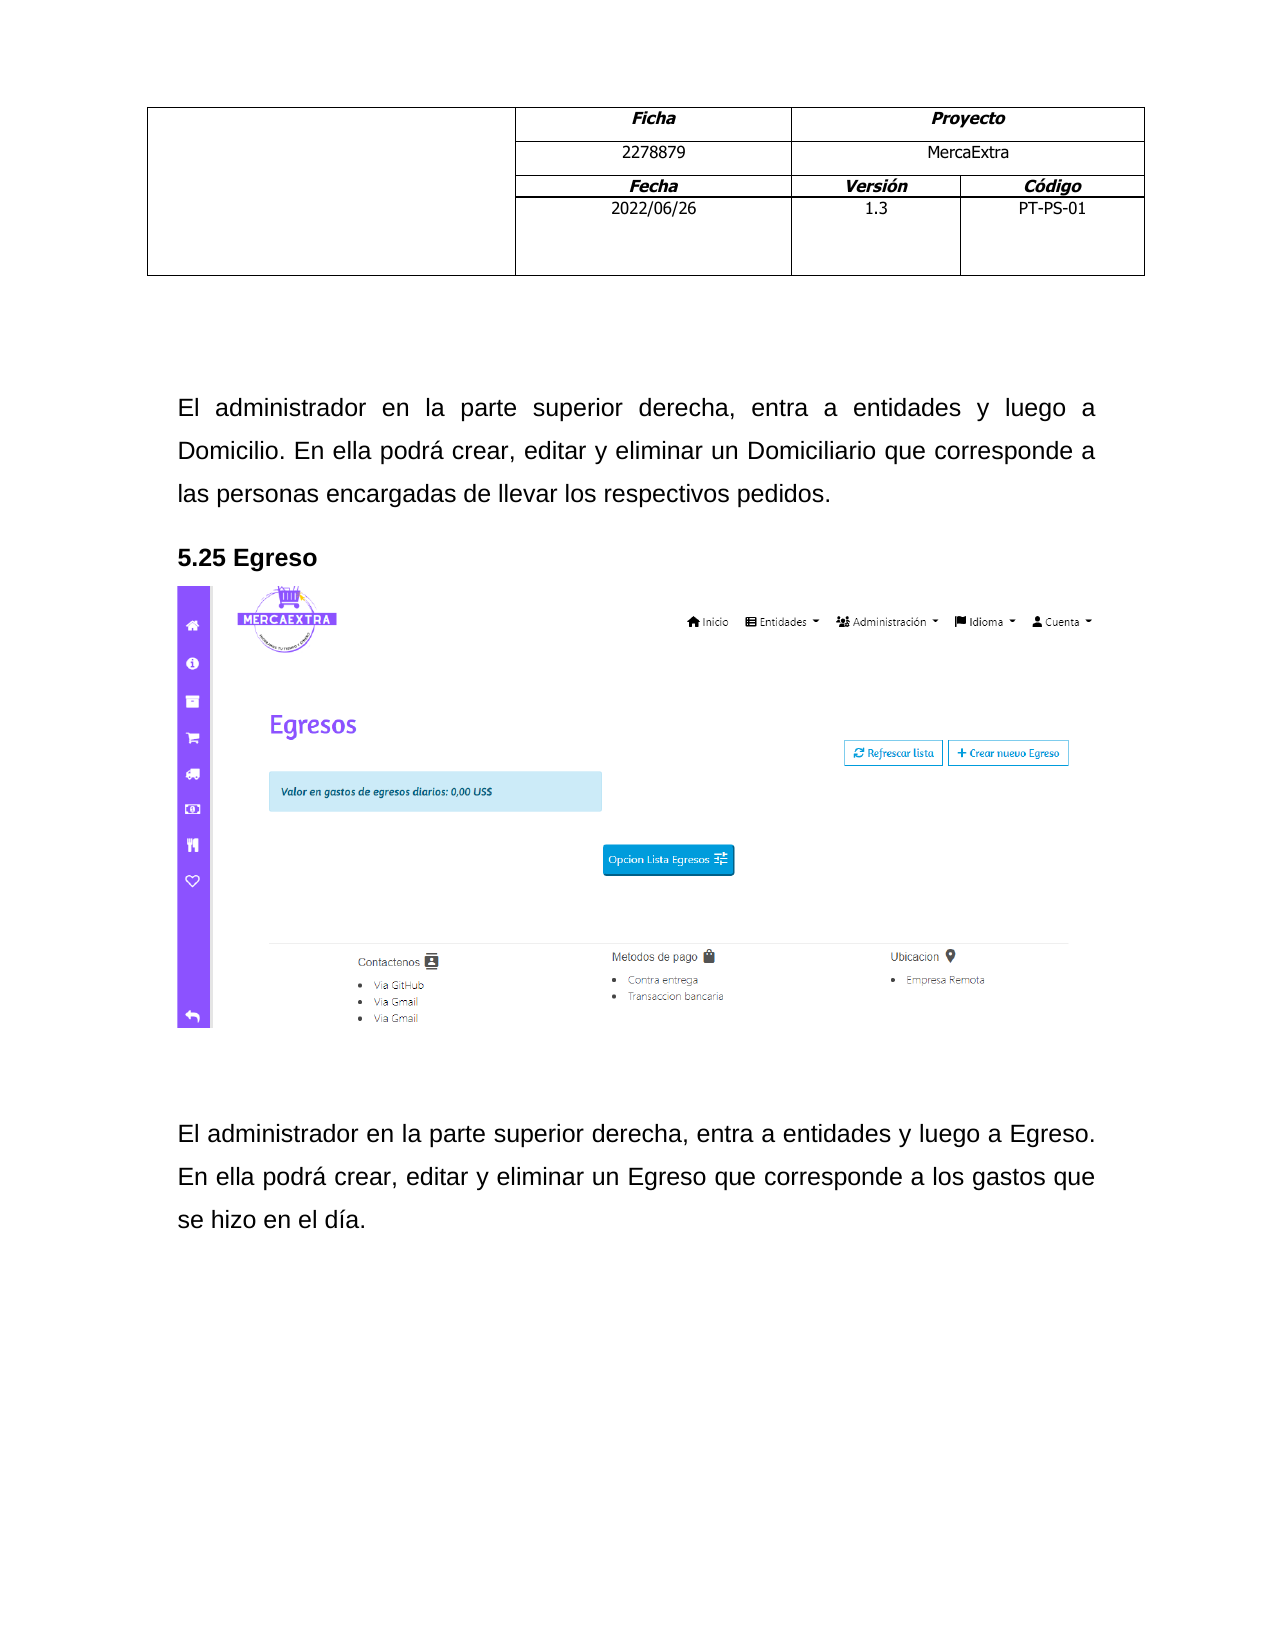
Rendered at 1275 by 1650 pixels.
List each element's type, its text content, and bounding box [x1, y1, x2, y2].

text El administrador en la parte superior derecha, entra a entidades y luego a Domicilio. En ella podrá crear, editar y eliminar un Domiciliario que corresponde a las personas encargadas de llevar los respectivos pedidos. [177, 393, 1098, 508]
picture [177, 586, 1098, 1028]
text El administrador en la parte superior derecha, entra a entidades y luego a Egreso. En ella podrá crear, editar y eliminar un Egreso que corresponde a los gastos que se hizo en el día. [177, 1119, 1098, 1234]
subtitle 5.25 Egreso [177, 543, 1098, 572]
